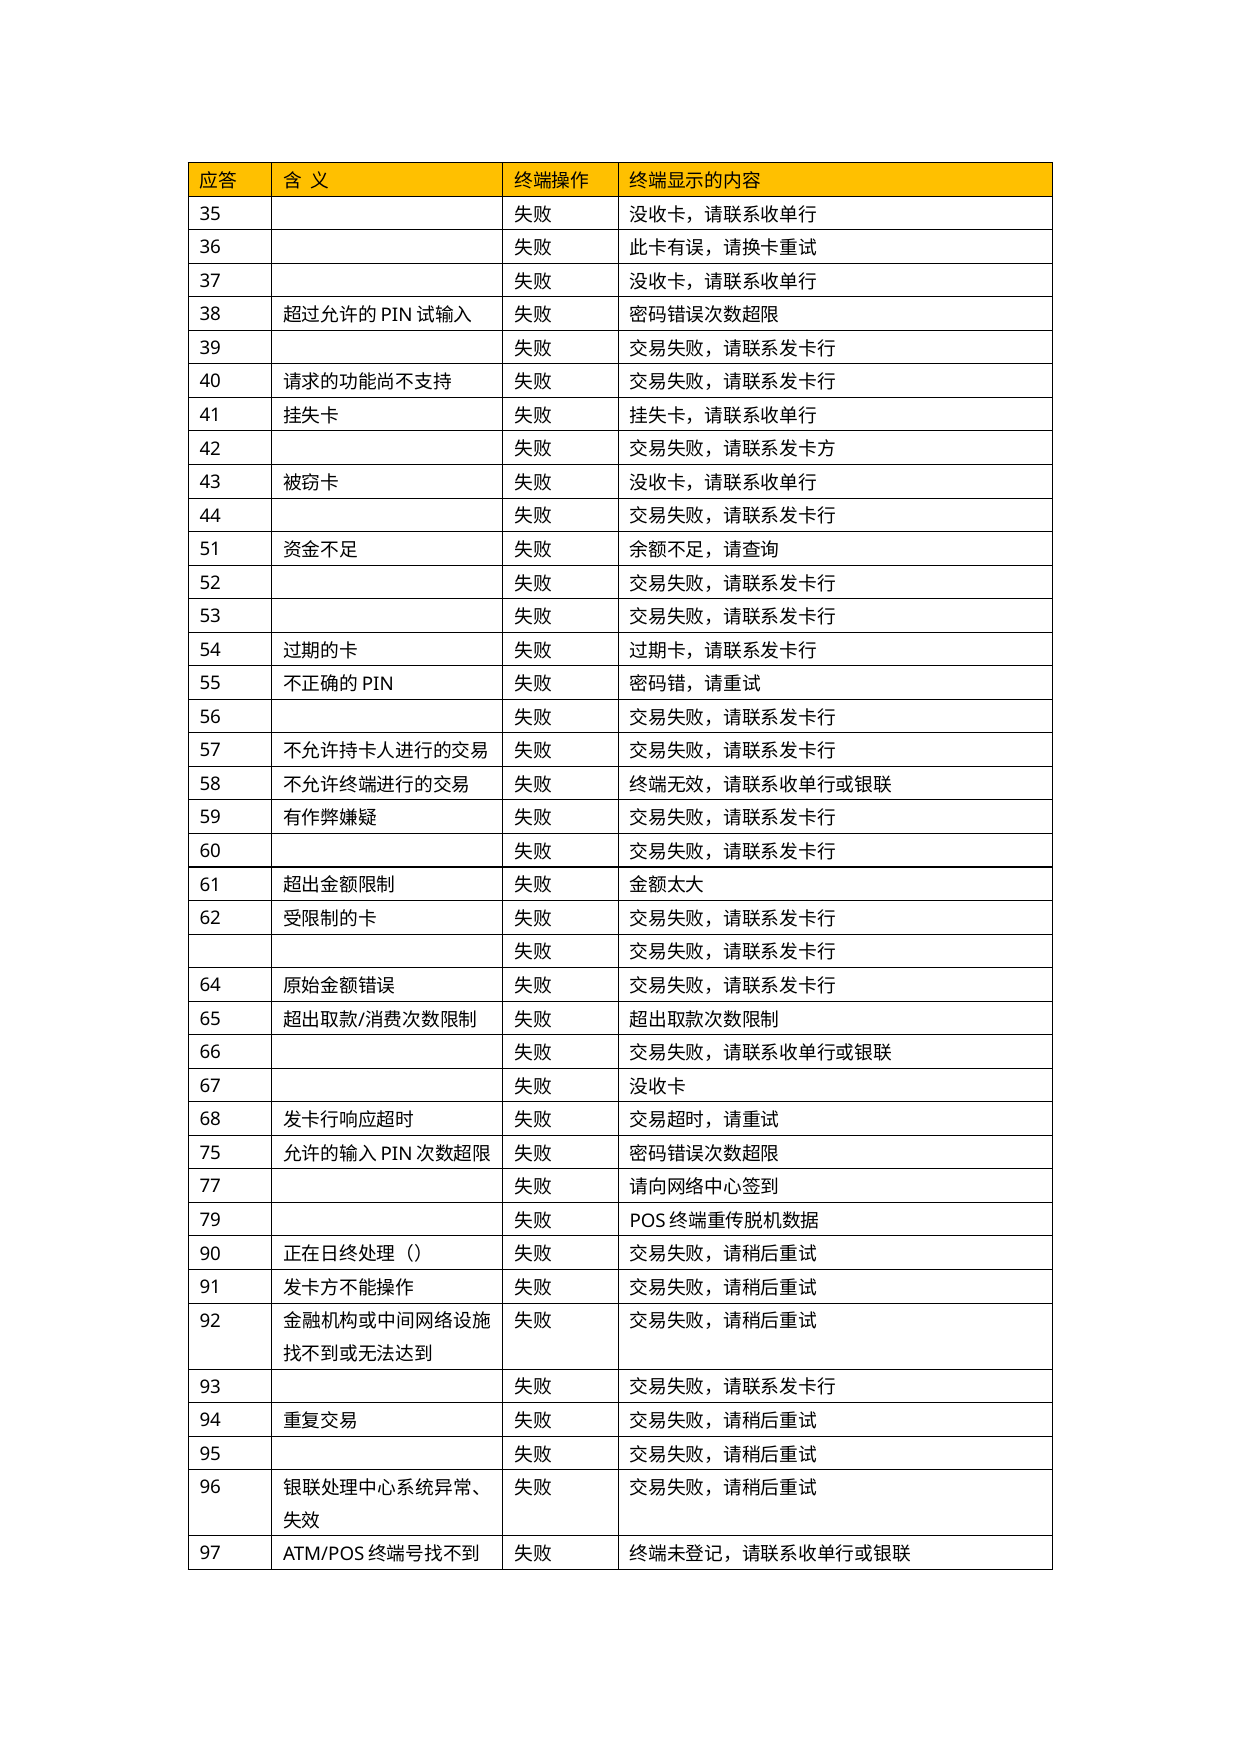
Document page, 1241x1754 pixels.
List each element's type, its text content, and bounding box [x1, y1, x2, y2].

table_cell 失败 [503, 834, 618, 866]
table_cell 失败 [503, 968, 618, 1001]
table_cell [272, 1069, 502, 1101]
table_cell 55 [189, 666, 271, 699]
table_header 含 义 [272, 163, 502, 196]
table_cell 不允许终端进行的交易 [272, 767, 502, 799]
table_cell 交易失败，请联系发卡行 [619, 566, 1052, 598]
table_cell 金融机构或中间网络设施找不到或无法达到 [272, 1304, 502, 1368]
table_cell 39 [189, 331, 271, 363]
table_cell 交易失败，请联系发卡行 [619, 1370, 1052, 1402]
table_cell 过期卡，请联系发卡行 [619, 633, 1052, 665]
table_cell 资金不足 [272, 532, 502, 564]
table_cell 交易失败，请联系发卡行 [619, 700, 1052, 732]
table_cell [272, 1203, 502, 1235]
table_cell 交易失败，请稍后重试 [619, 1304, 1052, 1368]
table_cell [272, 197, 502, 229]
table_cell 失败 [503, 633, 618, 665]
table_cell 失败 [503, 431, 618, 464]
table_cell 余额不足，请查询 [619, 532, 1052, 564]
table_cell 失败 [503, 1069, 618, 1101]
table_cell 请向网络中心签到 [619, 1169, 1052, 1202]
table_cell 交易失败，请稍后重试 [619, 1403, 1052, 1436]
table_cell 交易失败，请联系发卡行 [619, 599, 1052, 632]
table_cell 发卡行响应超时 [272, 1102, 502, 1135]
table_cell 失败 [503, 1470, 618, 1535]
table_cell 失败 [503, 465, 618, 497]
table_cell 交易失败，请稍后重试 [619, 1236, 1052, 1269]
table_cell 没收卡，请联系收单行 [619, 465, 1052, 497]
table_cell 失败 [503, 1236, 618, 1269]
table_cell 交易失败，请联系发卡行 [619, 364, 1052, 397]
table_cell [272, 935, 502, 967]
table_cell 交易失败，请联系发卡行 [619, 968, 1052, 1001]
table_cell 没收卡，请联系收单行 [619, 264, 1052, 296]
table_cell [272, 264, 502, 296]
table_cell 交易超时，请重试 [619, 1102, 1052, 1135]
table_cell 重复交易 [272, 1403, 502, 1436]
table_cell 90 [189, 1236, 271, 1269]
table_cell 原始金额错误 [272, 968, 502, 1001]
table_cell 失败 [503, 599, 618, 632]
table_cell 交易失败，请稍后重试 [619, 1270, 1052, 1302]
table_cell 终端未登记，请联系收单行或银联 [619, 1536, 1052, 1569]
table_cell 密码错误次数超限 [619, 1136, 1052, 1168]
table_cell [189, 935, 271, 967]
table_cell 失败 [503, 1437, 618, 1469]
table_cell [272, 1035, 502, 1068]
table_cell 64 [189, 968, 271, 1001]
table_cell 38 [189, 297, 271, 330]
table_cell [272, 566, 502, 598]
table_cell 允许的输入PIN次数超限 [272, 1136, 502, 1168]
table_cell 失败 [503, 1270, 618, 1302]
table_cell 51 [189, 532, 271, 564]
table_cell 发卡方不能操作 [272, 1270, 502, 1302]
table_cell 没收卡 [619, 1069, 1052, 1101]
table_cell 失败 [503, 1169, 618, 1202]
table_cell 59 [189, 800, 271, 833]
table_cell 交易失败，请联系收单行或银联 [619, 1035, 1052, 1068]
table_cell 失败 [503, 297, 618, 330]
table_cell 97 [189, 1536, 271, 1569]
table_cell 密码错误次数超限 [619, 297, 1052, 330]
table_cell 67 [189, 1069, 271, 1101]
table_cell 65 [189, 1002, 271, 1034]
table_cell 失败 [503, 1403, 618, 1436]
table_cell 超出取款次数限制 [619, 1002, 1052, 1034]
table_cell 77 [189, 1169, 271, 1202]
table_cell 40 [189, 364, 271, 397]
table_cell 91 [189, 1270, 271, 1302]
table_cell 此卡有误，请换卡重试 [619, 230, 1052, 263]
table_cell 58 [189, 767, 271, 799]
table_cell 37 [189, 264, 271, 296]
table_cell 失败 [503, 364, 618, 397]
table_cell 失败 [503, 499, 618, 531]
table_cell [272, 599, 502, 632]
table_cell 挂失卡 [272, 398, 502, 430]
table_cell 42 [189, 431, 271, 464]
table_cell 失败 [503, 935, 618, 967]
table_cell 失败 [503, 1002, 618, 1034]
table_cell 失败 [503, 1203, 618, 1235]
table_cell 失败 [503, 566, 618, 598]
table_cell 金额太大 [619, 868, 1052, 900]
table_cell 失败 [503, 901, 618, 933]
table_cell 交易失败，请联系发卡行 [619, 331, 1052, 363]
table_header 应答 [189, 163, 271, 196]
table_cell 失败 [503, 1304, 618, 1368]
table_cell 交易失败，请稍后重试 [619, 1437, 1052, 1469]
table_cell 密码错，请重试 [619, 666, 1052, 699]
table_cell 超出取款/消费次数限制 [272, 1002, 502, 1034]
table_cell 52 [189, 566, 271, 598]
table_cell 96 [189, 1470, 271, 1535]
table_cell 失败 [503, 1536, 618, 1569]
table_cell 银联处理中心系统异常、失效 [272, 1470, 502, 1535]
table_cell 失败 [503, 767, 618, 799]
table_cell 请求的功能尚不支持 [272, 364, 502, 397]
table_cell [272, 331, 502, 363]
table_cell 失败 [503, 197, 618, 229]
table_cell 过期的卡 [272, 633, 502, 665]
table_cell 失败 [503, 700, 618, 732]
table_cell 失败 [503, 1370, 618, 1402]
table_cell 93 [189, 1370, 271, 1402]
table_cell 挂失卡，请联系收单行 [619, 398, 1052, 430]
table_cell 失败 [503, 532, 618, 564]
table_cell 57 [189, 733, 271, 766]
table_cell 受限制的卡 [272, 901, 502, 933]
table_cell 92 [189, 1304, 271, 1368]
table_cell [272, 834, 502, 866]
table_cell 交易失败，请联系发卡行 [619, 499, 1052, 531]
table_cell 56 [189, 700, 271, 732]
table_cell 66 [189, 1035, 271, 1068]
table_cell 79 [189, 1203, 271, 1235]
table_cell 交易失败，请联系发卡行 [619, 800, 1052, 833]
table_cell 失败 [503, 666, 618, 699]
table_cell [272, 1370, 502, 1402]
table_cell 超出金额限制 [272, 868, 502, 900]
table_cell 36 [189, 230, 271, 263]
table_cell [272, 499, 502, 531]
table_cell 交易失败，请联系发卡行 [619, 834, 1052, 866]
table_cell [272, 1169, 502, 1202]
table_cell 44 [189, 499, 271, 531]
table_cell 95 [189, 1437, 271, 1469]
table_cell 正在日终处理（） [272, 1236, 502, 1269]
table_cell 失败 [503, 398, 618, 430]
table_cell [272, 700, 502, 732]
table_cell 交易失败，请联系发卡行 [619, 935, 1052, 967]
table_cell 60 [189, 834, 271, 866]
table_cell 失败 [503, 230, 618, 263]
table_cell POS终端重传脱机数据 [619, 1203, 1052, 1235]
table_cell 失败 [503, 1136, 618, 1168]
table_cell 失败 [503, 331, 618, 363]
table_cell [272, 230, 502, 263]
table_cell ATM/POS终端号找不到 [272, 1536, 502, 1569]
table_cell 失败 [503, 800, 618, 833]
table_cell 75 [189, 1136, 271, 1168]
table_cell [272, 1437, 502, 1469]
table_cell 62 [189, 901, 271, 933]
table_cell 68 [189, 1102, 271, 1135]
table_cell 被窃卡 [272, 465, 502, 497]
table_cell 交易失败，请稍后重试 [619, 1470, 1052, 1535]
table_cell 94 [189, 1403, 271, 1436]
table_cell 交易失败，请联系发卡方 [619, 431, 1052, 464]
table_cell 失败 [503, 733, 618, 766]
table_header 终端操作 [503, 163, 618, 196]
table_cell 交易失败，请联系发卡行 [619, 901, 1052, 933]
table_cell 43 [189, 465, 271, 497]
table_cell 超过允许的PIN试输入 [272, 297, 502, 330]
table_cell 不正确的PIN [272, 666, 502, 699]
table_cell 54 [189, 633, 271, 665]
table_cell 61 [189, 868, 271, 900]
table_cell 41 [189, 398, 271, 430]
table_cell 不允许持卡人进行的交易 [272, 733, 502, 766]
table_header 终端显示的内容 [619, 163, 1052, 196]
table_cell 53 [189, 599, 271, 632]
table_cell 交易失败，请联系发卡行 [619, 733, 1052, 766]
table_cell [272, 431, 502, 464]
table_cell 终端无效，请联系收单行或银联 [619, 767, 1052, 799]
table_cell 失败 [503, 868, 618, 900]
table_cell 失败 [503, 1035, 618, 1068]
table_cell 失败 [503, 1102, 618, 1135]
table_cell 没收卡，请联系收单行 [619, 197, 1052, 229]
table_cell 失败 [503, 264, 618, 296]
table_cell 有作弊嫌疑 [272, 800, 502, 833]
table_cell 35 [189, 197, 271, 229]
